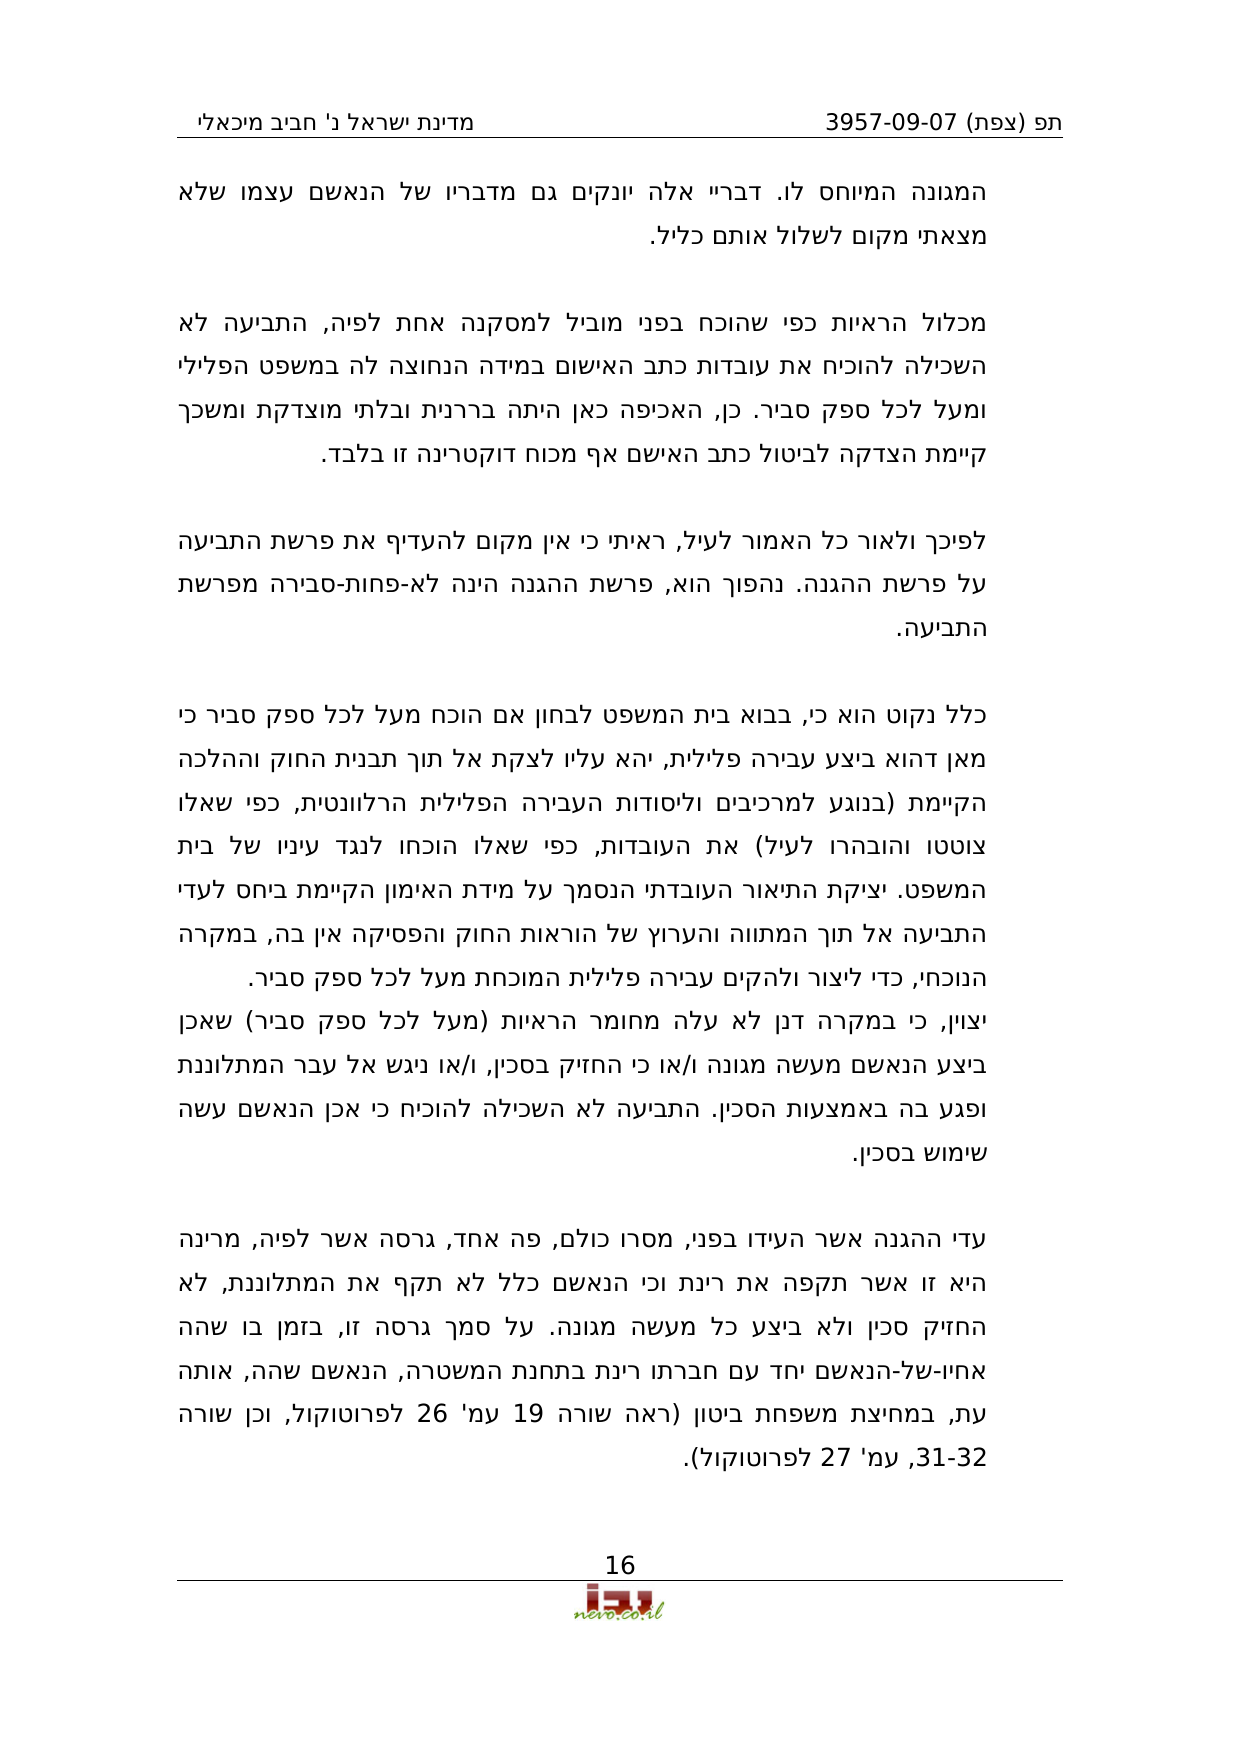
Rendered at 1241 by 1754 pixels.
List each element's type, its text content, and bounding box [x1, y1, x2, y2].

picture [574, 1583, 666, 1621]
text עדי ההגנה אשר העידו בפני, מסרו כולם, פה אחד, גרסה אשר לפיה, מרינה היא זו אשר תקפה את רינת וכי הנאשם כלל לא תקף את המתלוננת, לא החזיק סכין ולא ביצע כל מעשה מגונה. על סמך גרסה זו, בזמן בו שהה אחיו-של-הנאשם יחד עם חברתו רינת בתחנת המשטרה, הנאשם שהה, אותה עת, במחיצת משפחת ביטון (ראה שורה 19 עמ' 26 לפרוטוקול, וכן שורה 31-32, עמ' 27 לפרוטוקול). [177, 1225, 988, 1473]
text יצוין, כי במקרה דנן לא עלה מחומר הראיות (מעל לכל ספק סביר) שאכן ביצע הנאשם מעשה מגונה ו/או כי החזיק בסכין, ו/או ניגש אל עבר המתלוננת ופגע בה באמצעות הסכין. התביעה לא השכילה להוכיח כי אכן הנאשם עשה שימוש בסכין. [177, 1007, 988, 1167]
text כלל נקוט הוא כי, בבוא בית המשפט לבחון אם הוכח מעל לכל ספק סביר כי מאן דהוא ביצע עבירה פלילית, יהא עליו לצקת אל תוך תבנית החוק וההלכה הקיימת (בנוגע למרכיבים וליסודות העבירה הפלילית הרלוונטית, כפי שאלו צוטטו והובהרו לעיל) את העובדות, כפי שאלו הוכחו לנגד עיניו של בית המשפט. יציקת התיאור העובדתי הנסמך על מידת האימון הקיימת ביחס לעדי התביעה אל תוך המתווה והערוץ של הוראות החוק והפסיקה אין בה, במקרה הנוכחי, כדי ליצור ולהקים עבירה פלילית המוכחת מעל לכל ספק סביר. [177, 700, 988, 992]
text מכלול הראיות כפי שהוכח בפני מוביל למסקנה אחת לפיה, התביעה לא השכילה להוכיח את עובדות כתב האישום במידה הנחוצה לה במשפט הפלילי ומעל לכל ספק סביר. כן, האכיפה כאן היתה בררנית ובלתי מוצדקת ומשכך קיימת הצדקה לביטול כתב האישם אף מכוח דוקטרינה זו בלבד. [177, 308, 988, 468]
text לפיכך ולאור כל האמור לעיל, ראיתי כי אין מקום להעדיף את פרשת התביעה על פרשת ההגנה. נהפוך הוא, פרשת ההגנה הינה לא-פחות-סבירה מפרשת התביעה. [177, 526, 988, 643]
